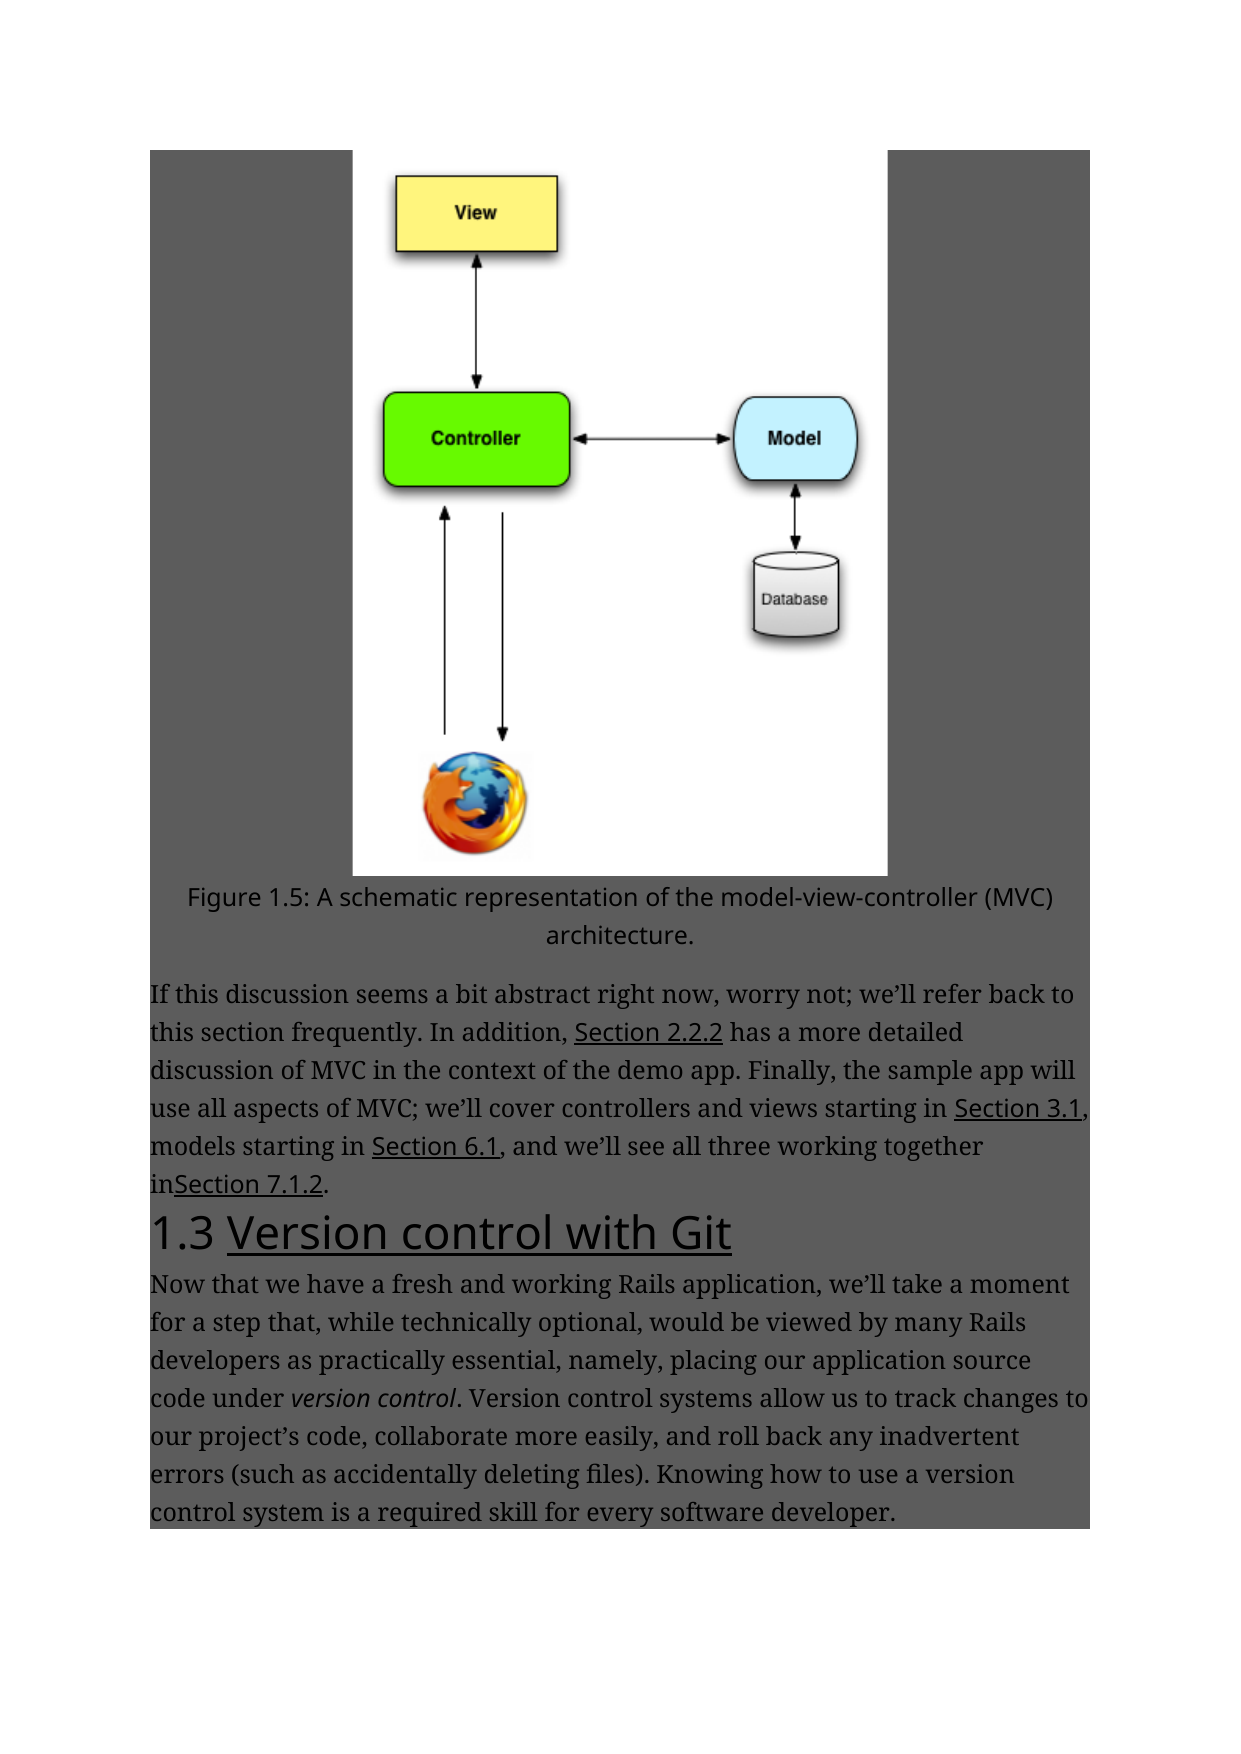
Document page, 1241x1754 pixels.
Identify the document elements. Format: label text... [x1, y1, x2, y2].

text Figure 1.5: A schematic representation of the model-view-controller (MVC) architecture. [150, 875, 1090, 951]
text Now that we have a fresh and working Rails application, we’ll take a moment for a step that, while technically optional, would be viewed by many Rails developers as practically essential, namely, placing our application source code under version control. Version control systems allow us to track changes to our project’s code, collaborate more easily, and roll back any inadvertent errors (such as accidentally deleting files). Knowing how to use a version control system is a required skill for every software developer. [150, 1263, 1090, 1529]
text If this discussion seems a bit abstract right now, worry not; we’ll refer back to this section frequently. In addition, Section 2.2.2 has a more detailed discussion of MVC in the context of the demo app. Finally, the sample app will use all aspects of MVC; we’ll cover controllers and views starting in Section 3.1, models starting in Section 6.1, and we’ll see all three working together inSection 7.1.2. [150, 972, 1090, 1200]
picture [352, 150, 888, 876]
text 1.3 Version control with Git [150, 1200, 1090, 1263]
